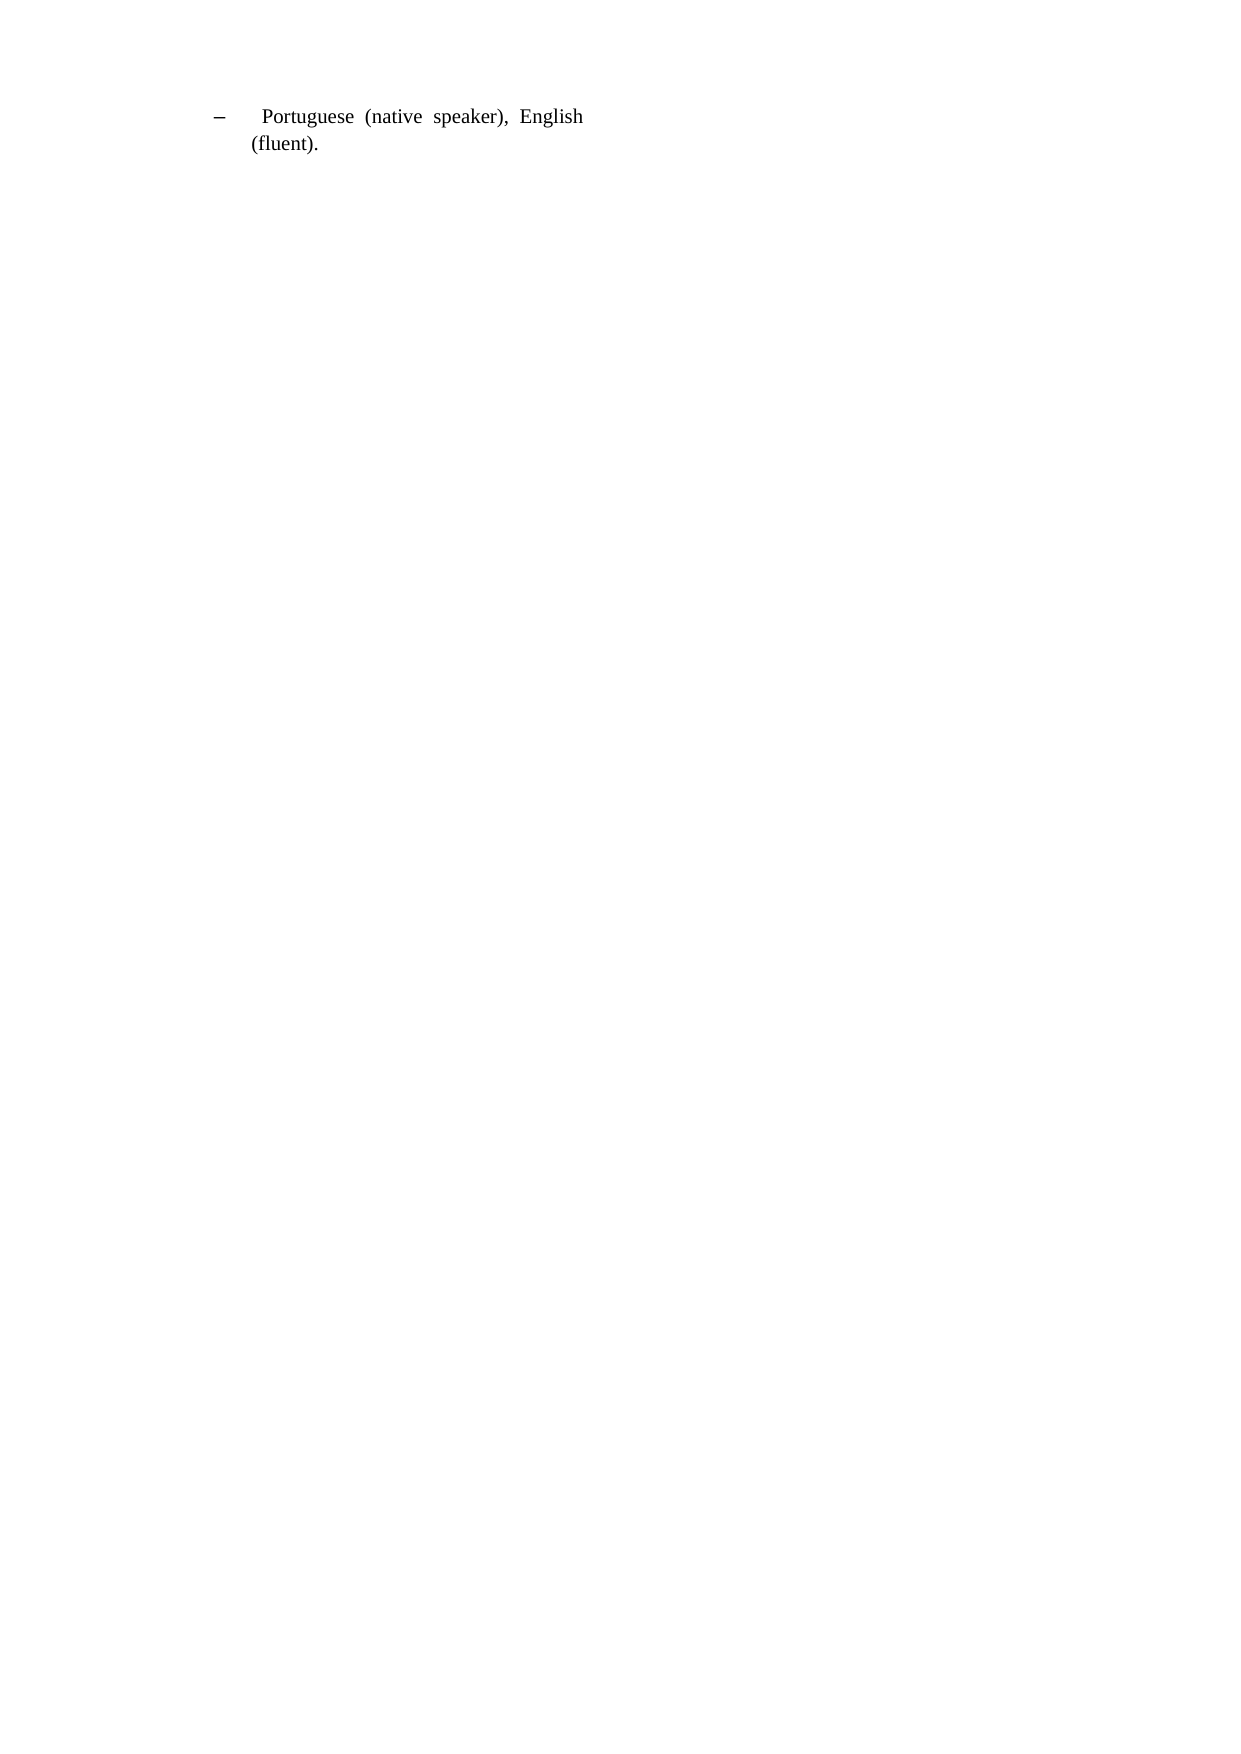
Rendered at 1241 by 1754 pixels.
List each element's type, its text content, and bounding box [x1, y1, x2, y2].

list Portuguese (native speaker), English (fluent). [213, 103, 583, 155]
